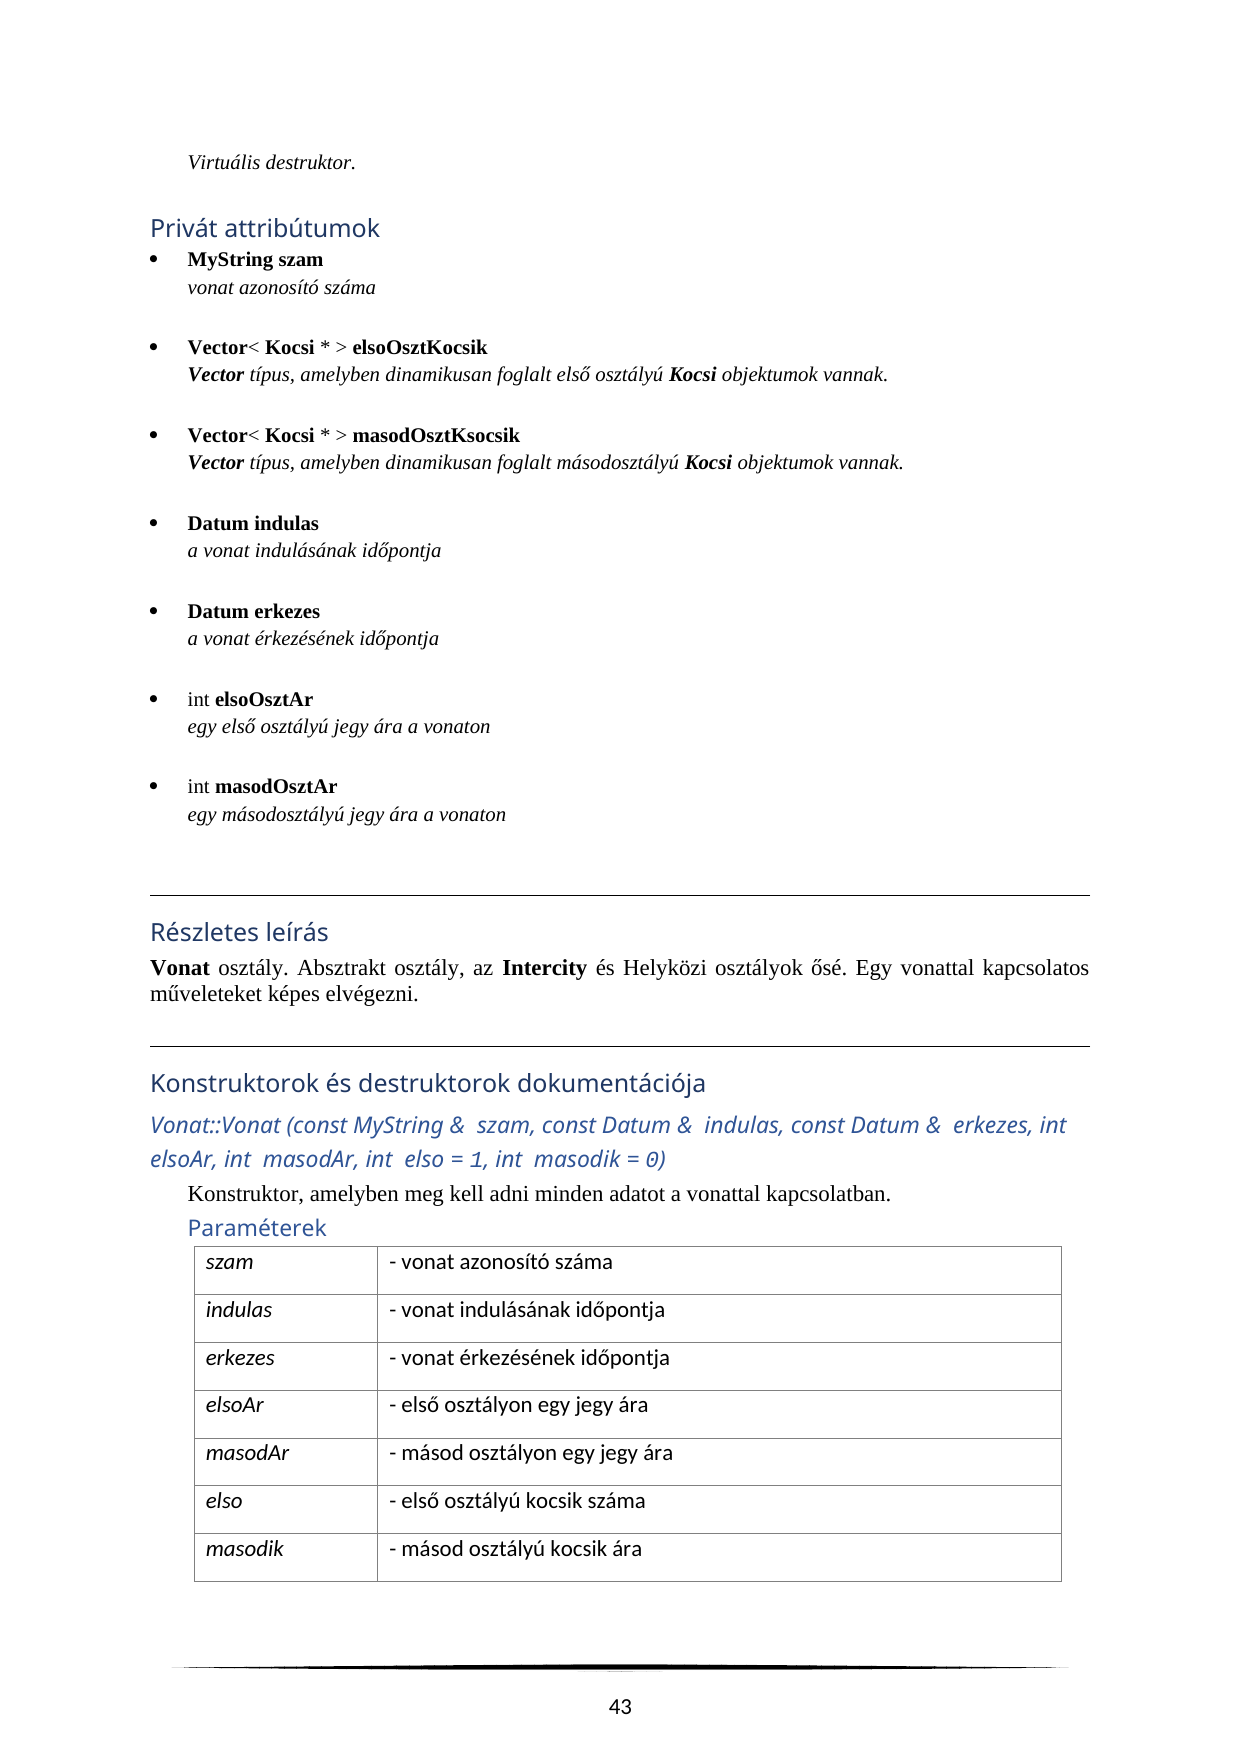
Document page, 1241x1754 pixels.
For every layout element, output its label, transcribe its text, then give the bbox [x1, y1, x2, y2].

table_cell - első osztályon egy jegy ára [378, 1391, 1061, 1437]
table_cell masodAr [195, 1439, 377, 1485]
table_cell elsoAr [195, 1391, 377, 1437]
list Datum indulas [150, 511, 1090, 535]
list Vector típus, amelyben dinamikusan foglalt első osztályú Kocsi objektumok vannak. [187, 362, 1090, 386]
list Datum erkezes [150, 599, 1090, 623]
table_cell - másod osztályon egy jegy ára [378, 1439, 1061, 1485]
table_cell - másod osztályú kocsik ára [378, 1534, 1061, 1581]
list Vector< Kocsi * > masodOsztKsocsik [150, 423, 1090, 447]
list egy első osztályú jegy ára a vonaton [187, 714, 1090, 738]
list a vonat indulásának időpontja [187, 538, 1090, 562]
table_cell - vonat érkezésének időpontja [378, 1343, 1061, 1389]
table_cell erkezes [195, 1343, 377, 1389]
table_header - vonat azonosító száma [378, 1247, 1061, 1294]
table_cell - vonat indulásának időpontja [378, 1295, 1061, 1342]
subtitle Részletes leírás [150, 914, 1090, 948]
table_header szam [195, 1247, 377, 1294]
subtitle Paraméterek [187, 1212, 1090, 1244]
text Vonat osztály. Absztrakt osztály, az Intercity és Helyközi osztályok ősé. Egy vonattal kapcsolatos műveleteket képes elvégezni. [150, 954, 1090, 1007]
list MyString szam [150, 247, 1090, 271]
table_cell masodik [195, 1534, 377, 1581]
list int elsoOsztAr [150, 686, 1090, 711]
table_cell elso [195, 1486, 377, 1533]
picture [171, 1663, 1069, 1672]
list Virtuális destruktor. [187, 150, 1090, 174]
list Vector típus, amelyben dinamikusan foglalt másodosztályú Kocsi objektumok vannak. [187, 450, 1090, 474]
text Konstruktor, amelyben meg kell adni minden adatot a vonattal kapcsolatban. [187, 1180, 1090, 1206]
subtitle Vonat::Vonat (const MyString & szam, const Datum & indulas, const Datum & erkezes, int elsoAr, int masodAr, int elso = 1, int masodik = 0) [150, 1106, 1090, 1174]
subtitle Privát attribútumok [150, 211, 1090, 245]
list egy másodosztályú jegy ára a vonaton [187, 801, 1090, 826]
table_cell indulas [195, 1295, 377, 1342]
list vonat azonosító száma [187, 274, 1090, 299]
table_cell - első osztályú kocsik száma [378, 1486, 1061, 1533]
list int masodOsztAr [150, 774, 1090, 798]
subtitle Konstruktorok és destruktorok dokumentációja [150, 1065, 1090, 1099]
list Vector< Kocsi * > elsoOsztKocsik [150, 335, 1090, 359]
list a vonat érkezésének időpontja [187, 626, 1090, 650]
